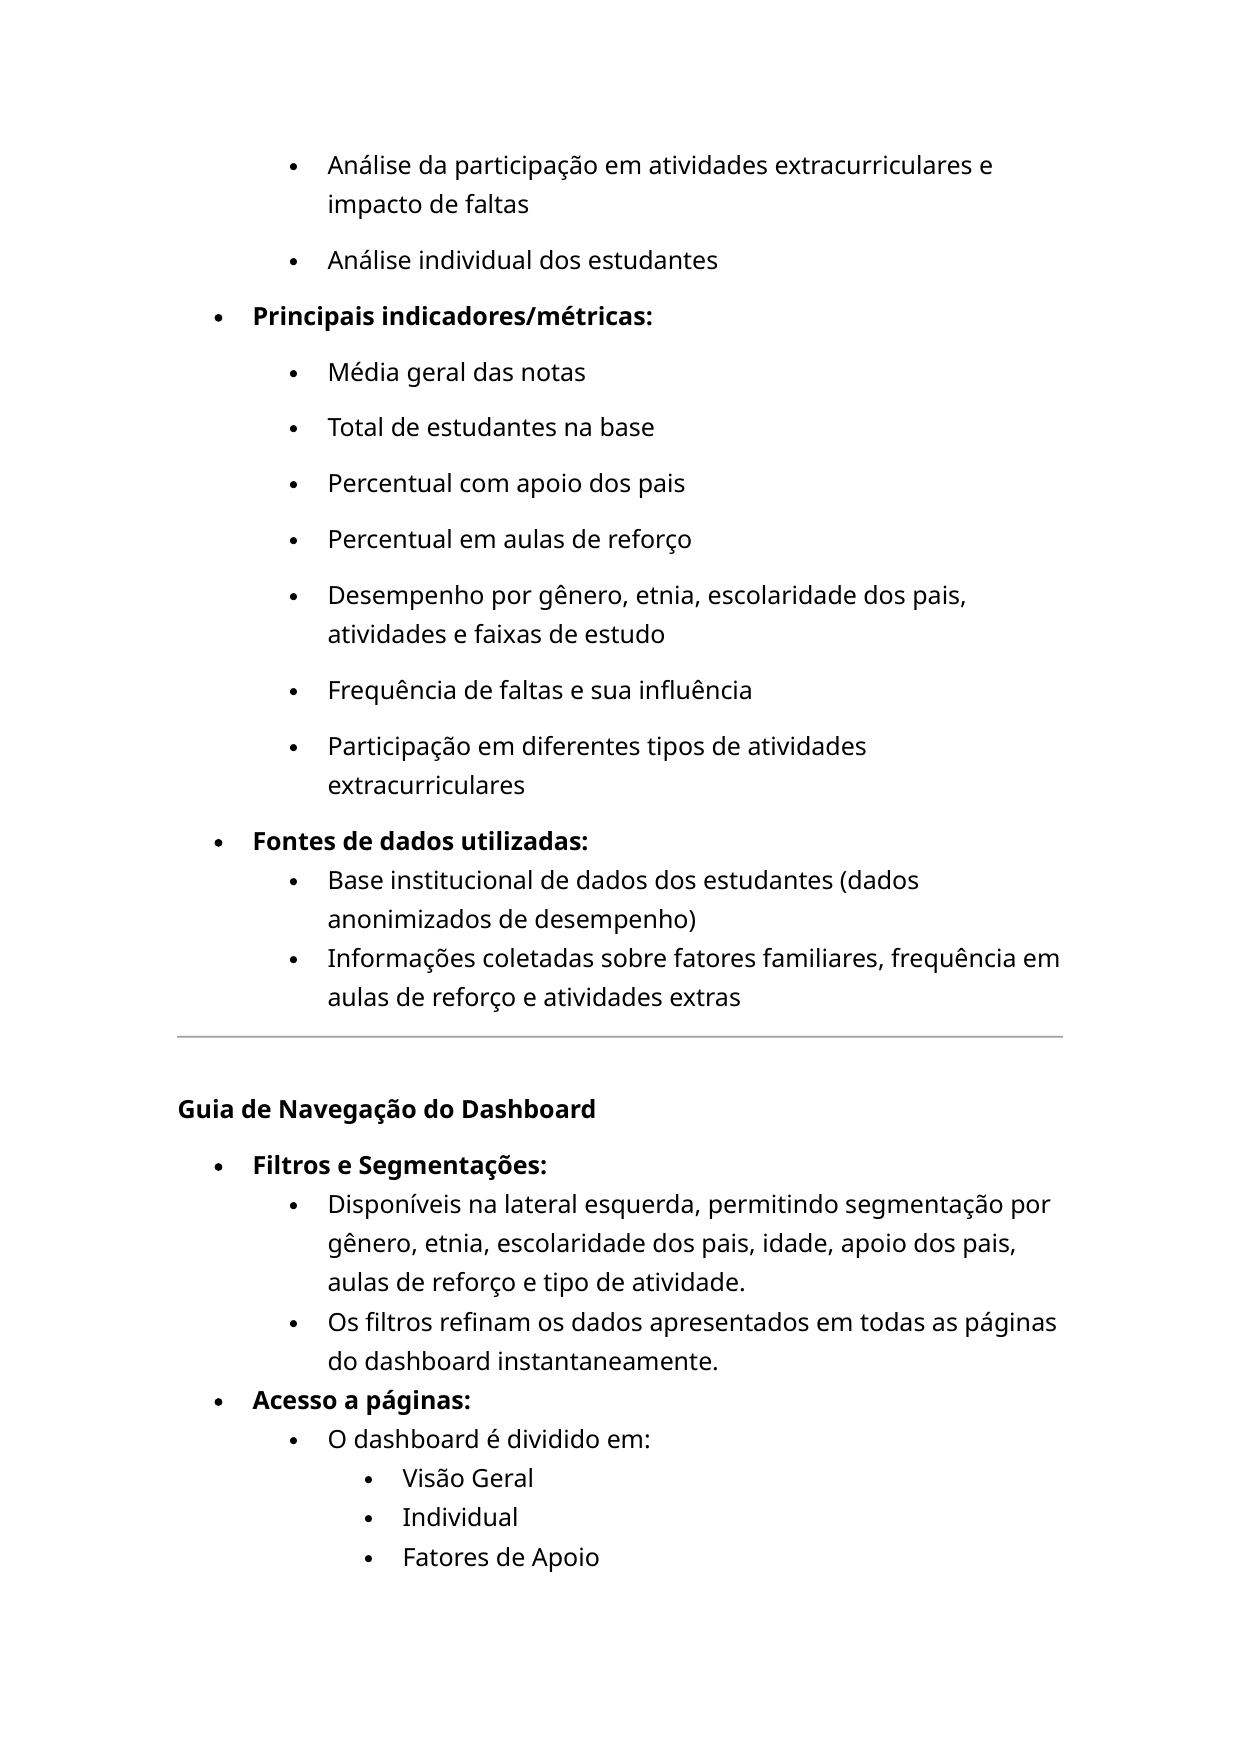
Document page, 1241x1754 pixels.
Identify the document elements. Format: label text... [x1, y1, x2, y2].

list Percentual com apoio dos pais [290, 466, 1063, 500]
list Individual [365, 1500, 1063, 1534]
list Fontes de dados utilizadas: [215, 823, 1063, 857]
list Frequência de faltas e sua influência [290, 673, 1063, 707]
list Análise da participação em atividades extracurriculares e impacto de faltas [290, 148, 1063, 221]
list Filtros e Segmentações: [215, 1148, 1063, 1182]
list O dashboard é dividido em: [290, 1422, 1063, 1456]
list Acesso a páginas: [215, 1383, 1063, 1417]
list Visão Geral [365, 1461, 1063, 1495]
list Fatores de Apoio [365, 1539, 1063, 1573]
list Principais indicadores/métricas: [215, 298, 1063, 332]
list Desempenho por gênero, etnia, escolaridade dos pais, atividades e faixas de estudo [290, 578, 1063, 651]
list Análise individual dos estudantes [290, 243, 1063, 277]
list Base institucional de dados dos estudantes (dados anonimizados de desempenho) [290, 863, 1063, 936]
list Disponíveis na lateral esquerda, permitindo segmentação por gênero, etnia, escolaridade dos pais, idade, apoio dos pais, aulas de reforço e tipo de atividade. [290, 1187, 1063, 1299]
text Guia de Navegação do Dashboard [177, 1092, 1063, 1126]
list Média geral das notas [290, 354, 1063, 388]
list Participação em diferentes tipos de atividades extracurriculares [290, 728, 1063, 802]
list Percentual em aulas de reforço [290, 522, 1063, 556]
list Os filtros refinam os dados apresentados em todas as páginas do dashboard instantaneamente. [290, 1304, 1063, 1377]
list Total de estudantes na base [290, 410, 1063, 444]
list Informações coletadas sobre fatores familiares, frequência em aulas de reforço e atividades extras [290, 941, 1063, 1014]
